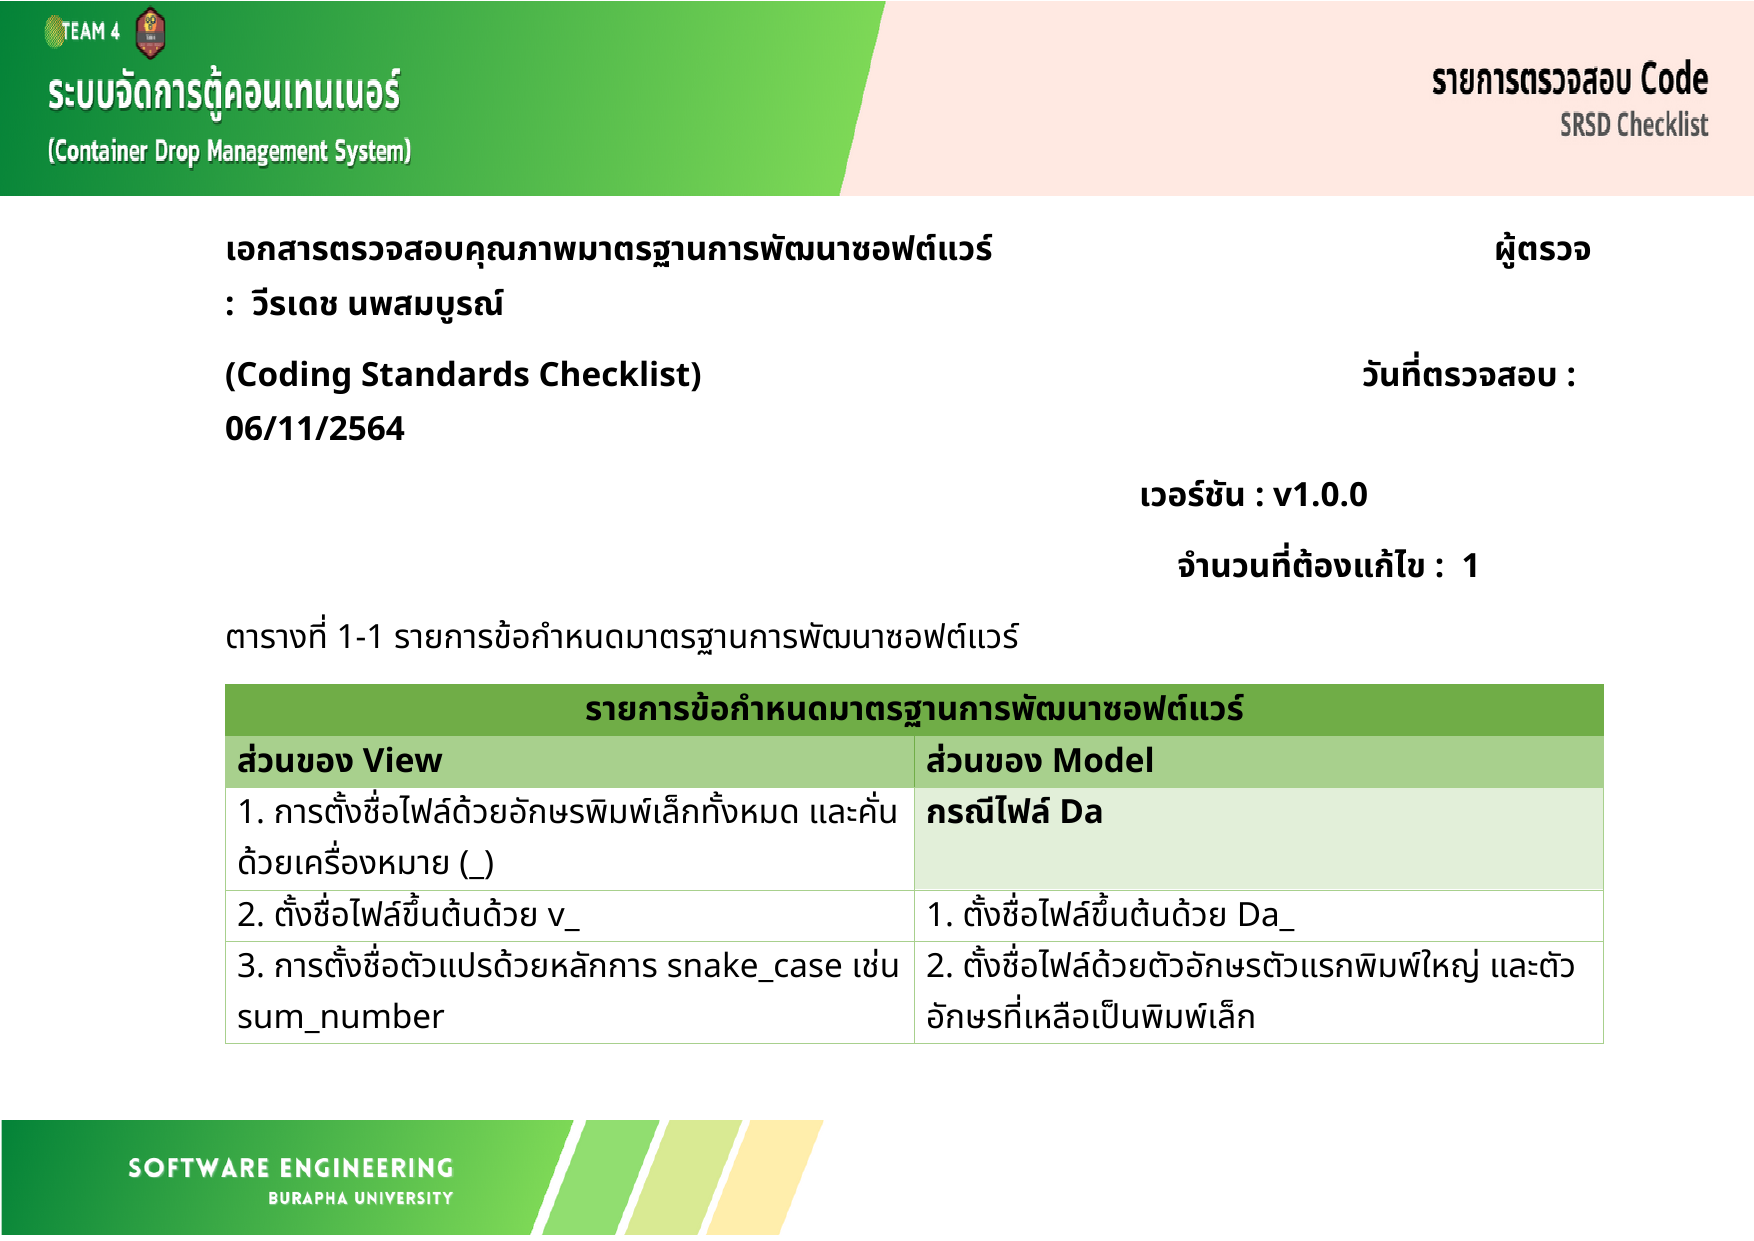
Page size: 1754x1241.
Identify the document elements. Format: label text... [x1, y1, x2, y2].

table_cell 3. การตั้งชื่อตัวแปรด้วยหลักการ snake_case เช่น sum_number [226, 942, 914, 1043]
text (Coding Standards Checklist) วันที่ตรวจสอบ : 06/11/2564 [225, 351, 1604, 450]
picture [1, 1120, 1682, 1235]
table_cell กรณีไฟล์ Da [915, 788, 1603, 889]
text เวอร์ชัน : v1.0.0 [750, 470, 1604, 521]
table_cell 1. ตั้งชื่อไฟล์ขึ้นต้นด้วย Da_ [915, 891, 1603, 941]
text เอกสารตรวจสอบคุณภาพมาตรฐานการพัฒนาซอฟต์แวร์ ผู้ตรวจ : วีรเดช นพสมบูรณ์ [225, 225, 1604, 330]
table_cell 2. ตั้งชื่อไฟล์ด้วยตัวอักษรตัวแรกพิมพ์ใหญ่ และตัวอักษรที่เหลือเป็นพิมพ์เล็ก [915, 942, 1603, 1043]
table_cell ส่วนของ View [226, 737, 914, 787]
text ตารางที่ 1-1 รายการข้อกำหนดมาตรฐานการพัฒนาซอฟต์แวร์ [225, 613, 1604, 663]
table_cell 1. การตั้งชื่อไฟล์ด้วยอักษรพิมพ์เล็กทั้งหมด และคั่นด้วยเครื่องหมาย (_) [226, 788, 914, 889]
text จำนวนที่ต้องแก้ไข : 1 [1125, 542, 1604, 592]
table_header รายการข้อกำหนดมาตรฐานการพัฒนาซอฟต์แวร์ [226, 685, 1603, 736]
table_cell ส่วนของ Model [915, 737, 1603, 787]
table_cell 2. ตั้งชื่อไฟล์ขึ้นต้นด้วย v_ [226, 891, 914, 941]
picture [0, 1, 1754, 196]
